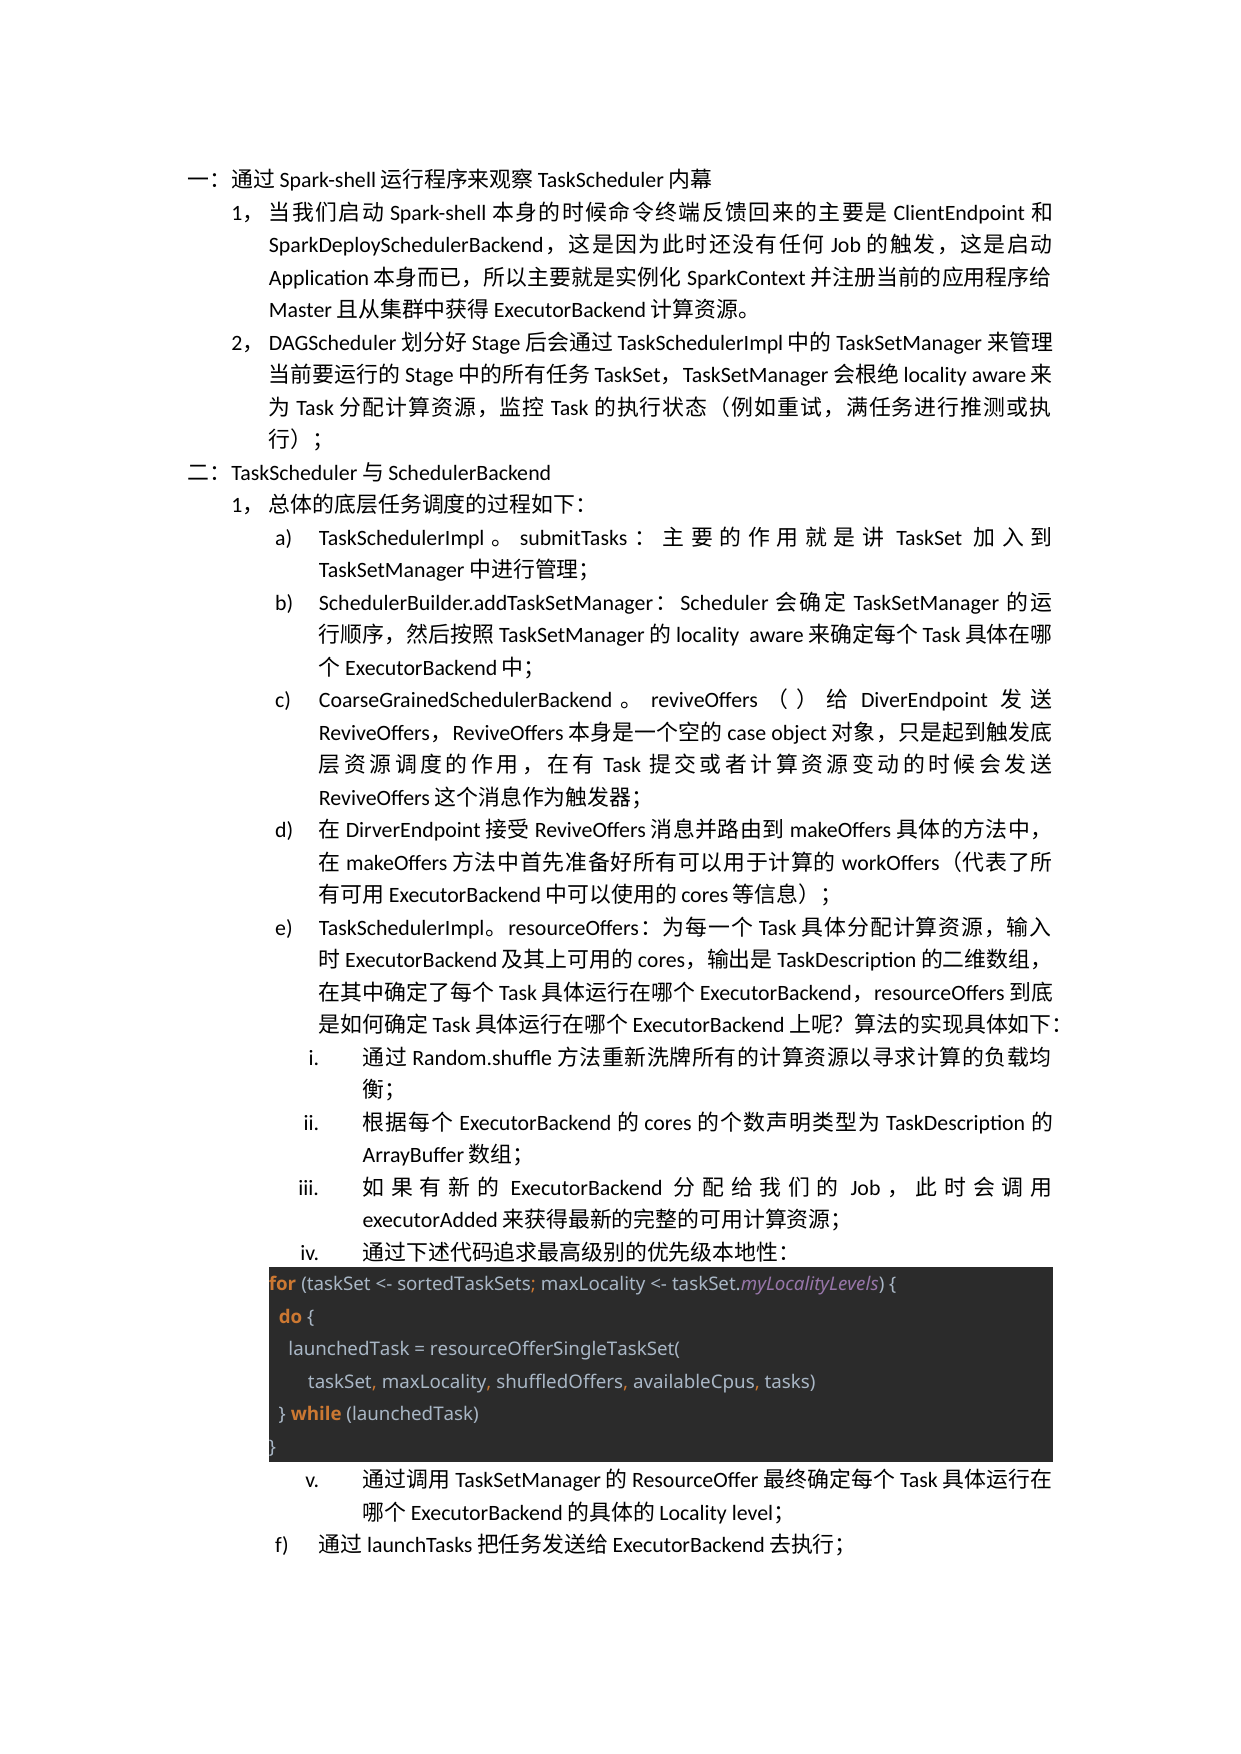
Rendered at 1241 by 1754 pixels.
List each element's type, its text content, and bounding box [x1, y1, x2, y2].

list for (taskSet <- sortedTaskSets; maxLocality <- taskSet.myLocalityLevels) { do { launchedTask = resourceOfferSingleTaskSet( taskSet, maxLocality, shuffledOffers, availableCpus, tasks) } while (launchedTask) } [269, 1267, 1053, 1462]
list 通过下述代码追求最高级别的优先级本地性： [319, 1234, 1053, 1267]
list 通过Random.shuffle方法重新洗牌所有的计算资源以寻求计算的负载均衡； [319, 1039, 1053, 1104]
text 一：通过Spark-shell运行程序来观察TaskScheduler内幕 [187, 162, 1053, 194]
list 当我们启动Spark-shell本身的时候命令终端反馈回来的主要是ClientEndpoint和SparkDeploySchedulerBackend，这是因为此时还没有任何Job的触发，这是启动Application本身而已，所以主要就是实例化SparkContext并注册当前的应用程序给Master且从集群中获得ExecutorBackend计算资源。 [231, 194, 1053, 324]
list 通过调用TaskSetManager的ResourceOffer最终确定每个Task具体运行在哪个ExecutorBackend的具体的Locality level； [319, 1462, 1053, 1527]
list DAGScheduler划分好Stage后会通过TaskSchedulerImpl中的TaskSetManager来管理当前要运行的Stage中的所有任务TaskSet，TaskSetManager会根绝locality aware来为Task分配计算资源，监控Task的执行状态（例如重试，满任务进行推测或执行）； [231, 324, 1053, 454]
list CoarseGrainedSchedulerBackend。reviveOffers（）给DiverEndpoint发送ReviveOffers，ReviveOffers本身是一个空的case object对象，只是起到触发底层资源调度的作用，在有Task提交或者计算资源变动的时候会发送ReviveOffers这个消息作为触发器； [275, 682, 1053, 812]
list TaskSchedulerImpl。submitTasks：主要的作用就是讲TaskSet加入到TaskSetManager中进行管理； [275, 519, 1053, 584]
list 通过launchTasks把任务发送给ExecutorBackend去执行； [275, 1527, 1053, 1559]
list 根据每个ExecutorBackend的cores的个数声明类型为TaskDescription的ArrayBuffer数组； [319, 1104, 1053, 1169]
text 二：TaskScheduler与SchedulerBackend [187, 454, 1053, 487]
list 在DirverEndpoint接受ReviveOffers消息并路由到makeOffers具体的方法中，在makeOffers方法中首先准备好所有可以用于计算的workOffers（代表了所有可用ExecutorBackend中可以使用的cores等信息）； [275, 812, 1053, 909]
list 总体的底层任务调度的过程如下： [231, 487, 1053, 519]
list 如果有新的ExecutorBackend分配给我们的Job，此时会调用executorAdded来获得最新的完整的可用计算资源； [319, 1169, 1053, 1234]
list TaskSchedulerImpl。resourceOffers：为每一个Task具体分配计算资源，输入时ExecutorBackend及其上可用的cores，输出是TaskDescription的二维数组，在其中确定了每个Task具体运行在哪个ExecutorBackend，resourceOffers到底是如何确定Task具体运行在哪个ExecutorBackend上呢？算法的实现具体如下： [275, 909, 1053, 1039]
list SchedulerBuilder.addTaskSetManager：Scheduler会确定TaskSetManager的运行顺序，然后按照TaskSetManager的locality aware来确定每个Task具体在哪个ExecutorBackend中； [275, 584, 1053, 682]
